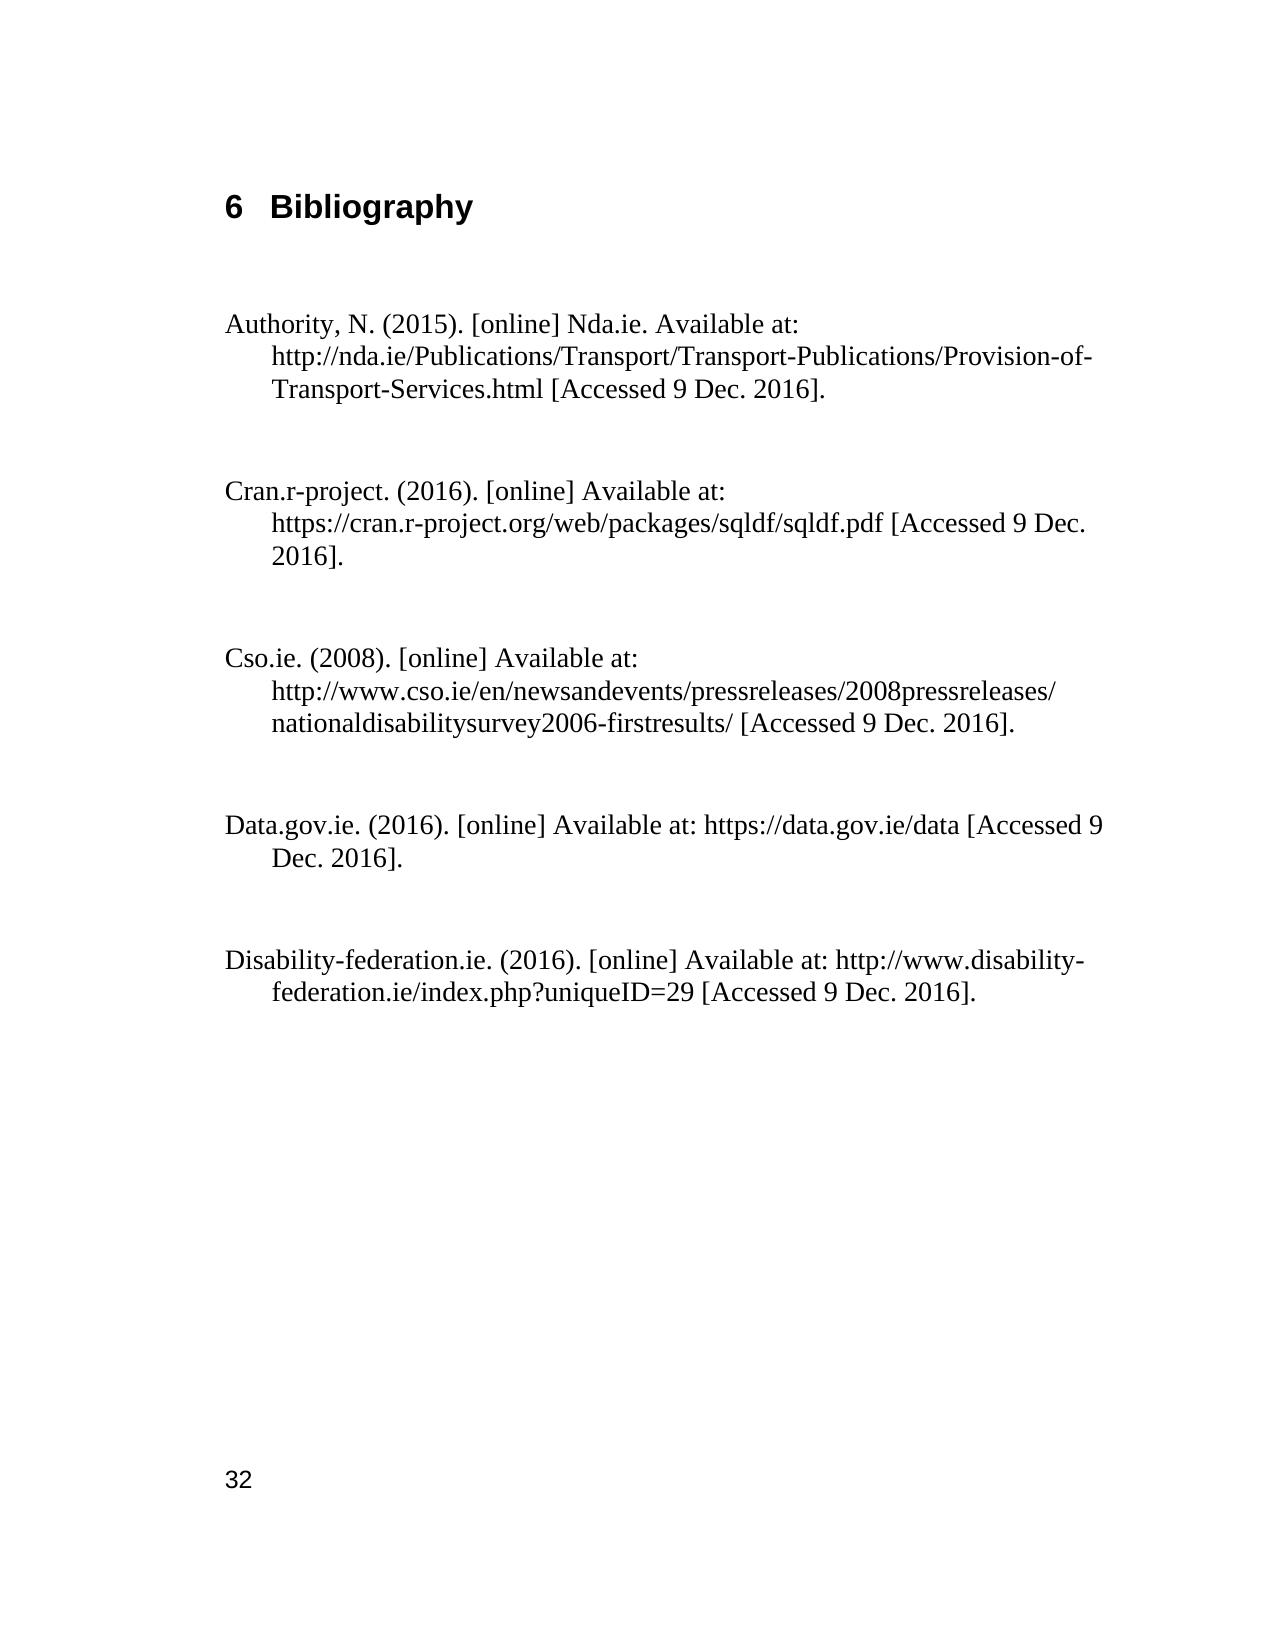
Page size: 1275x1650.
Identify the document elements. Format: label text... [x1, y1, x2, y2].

subtitle Bibliography [224, 187, 1125, 226]
text Cran.r-project. (2016). [online] Available at: https://cran.r-project.org/web/packages/sqldf/sqldf.pdf [Accessed 9 Dec. 2016]. [224, 474, 1125, 571]
text Disability-federation.ie. (2016). [online] Available at: http://www.disability-federation.ie/index.php?uniqueID=29 [Accessed 9 Dec. 2016]. [224, 943, 1125, 1008]
text Data.gov.ie. (2016). [online] Available at: https://data.gov.ie/data [Accessed 9 Dec. 2016]. [224, 808, 1125, 873]
text Cso.ie. (2008). [online] Available at: http://www.cso.ie/en/newsandevents/pressreleases/2008pressreleases/nationaldisabilitysurvey2006-firstresults/ [Accessed 9 Dec. 2016]. [224, 641, 1125, 738]
text Authority, N. (2015). [online] Nda.ie. Available at: http://nda.ie/Publications/Transport/Transport-Publications/Provision-of-Transport-Services.html [Accessed 9 Dec. 2016]. [224, 307, 1125, 404]
